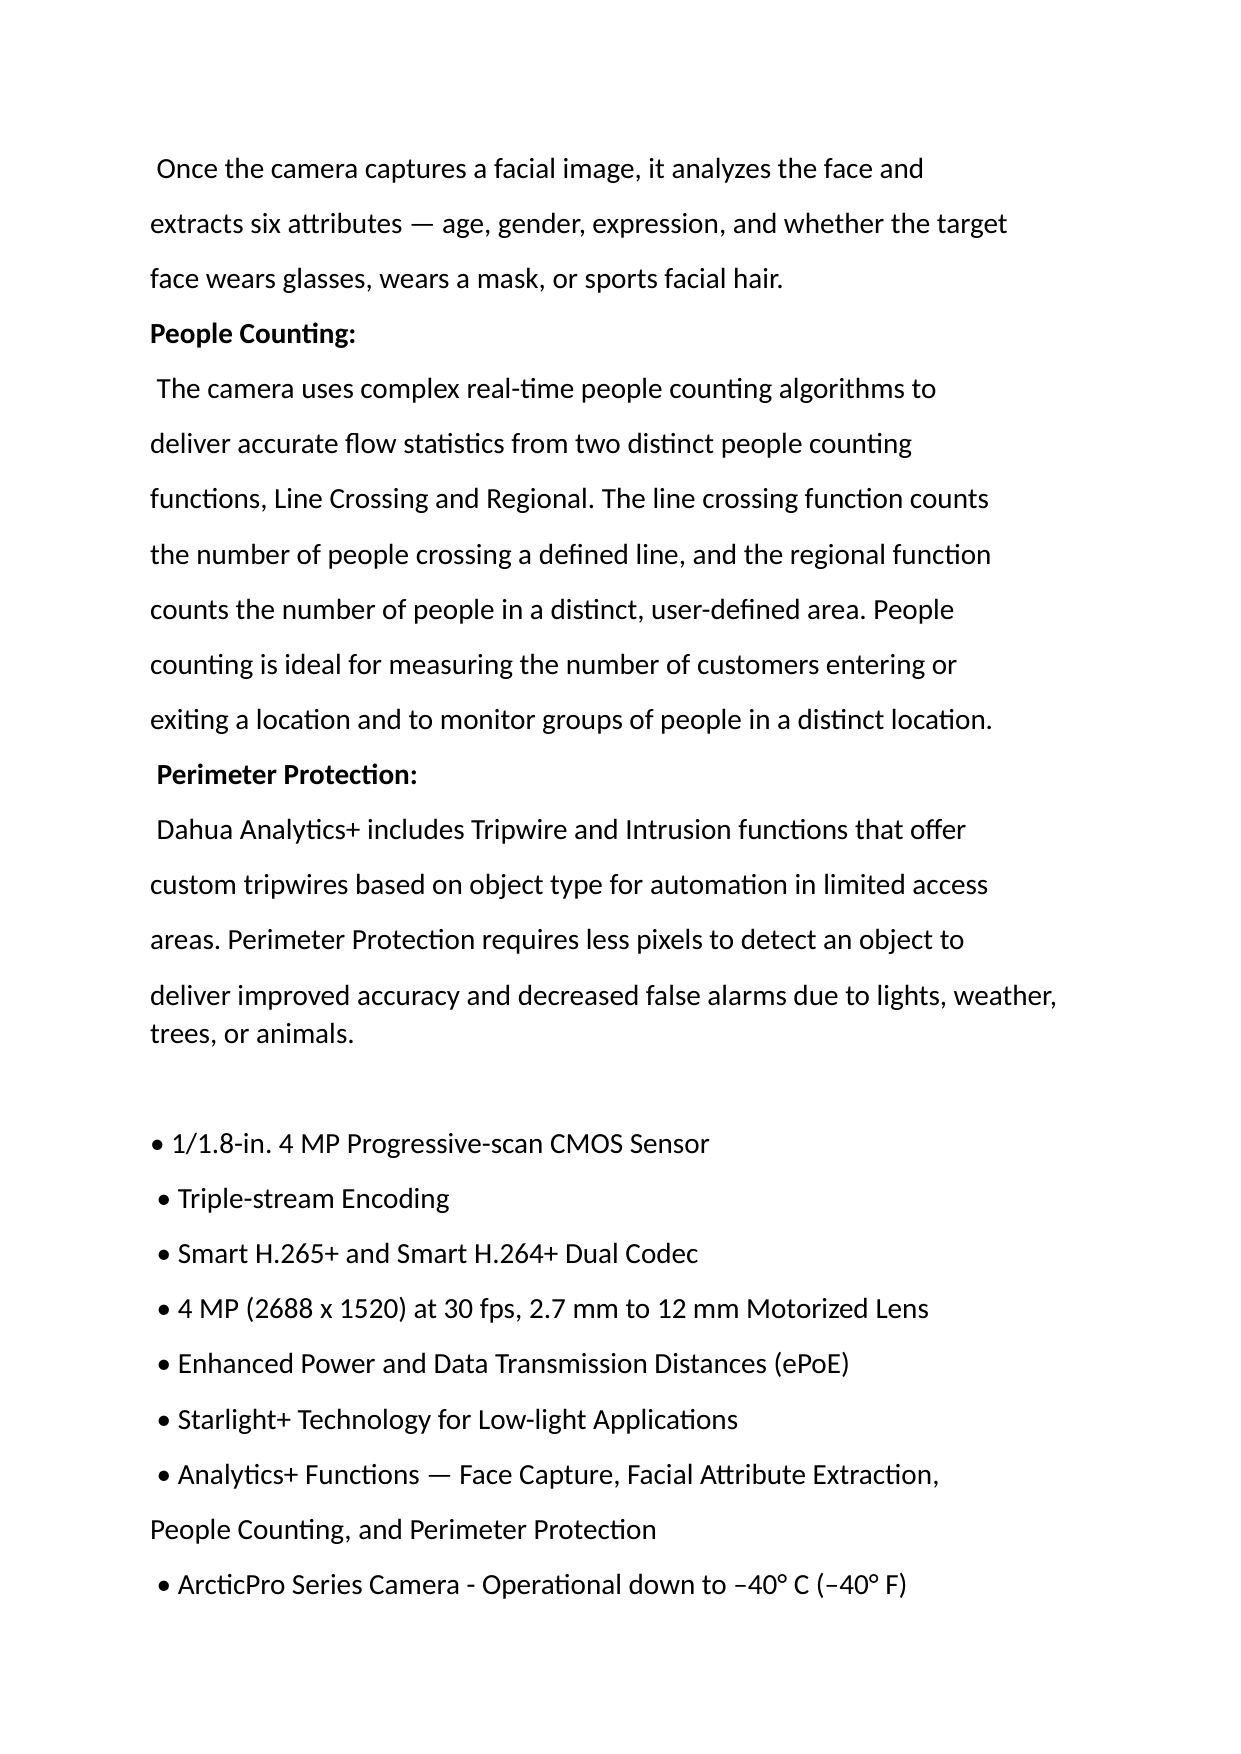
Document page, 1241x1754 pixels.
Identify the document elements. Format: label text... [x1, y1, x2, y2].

text areas. Perimeter Protection requires less pixels to detect an object to [150, 921, 1090, 957]
text People Counting, and Perimeter Protection [150, 1511, 1090, 1547]
text exiting a location and to monitor groups of people in a distinct location. [150, 701, 1090, 737]
text Once the camera captures a facial image, it analyzes the face and [150, 150, 1090, 186]
text • ArcticPro Series Camera - Operational down to –40° C (–40° F) [150, 1566, 1090, 1602]
text counts the number of people in a distinct, user-defined area. People [150, 591, 1090, 626]
text custom tripwires based on object type for automation in limited access [150, 866, 1090, 902]
text extracts six attributes — age, gender, expression, and whether the target [150, 205, 1090, 241]
text counting is ideal for measuring the number of customers entering or [150, 646, 1090, 682]
text deliver accurate flow statistics from two distinct people counting [150, 426, 1090, 461]
text • Starlight+ Technology for Low-light Applications [150, 1401, 1090, 1436]
text • Analytics+ Functions — Face Capture, Facial Attribute Extraction, [150, 1456, 1090, 1491]
text The camera uses complex real-time people counting algorithms to [150, 370, 1090, 406]
text People Counting: [150, 315, 1090, 351]
text • Smart H.265+ and Smart H.264+ Dual Codec [150, 1235, 1090, 1271]
text • Enhanced Power and Data Transmission Distances (ePoE) [150, 1346, 1090, 1381]
text functions, Line Crossing and Regional. The line crossing function counts [150, 481, 1090, 516]
text Dahua Analytics+ includes Tripwire and Intrusion functions that offer [150, 811, 1090, 847]
text • 1/1.8-in. 4 MP Progressive-scan CMOS Sensor [150, 1125, 1090, 1161]
text the number of people crossing a defined line, and the regional function [150, 536, 1090, 571]
text deliver improved accuracy and decreased false alarms due to lights, weather, trees, or animals. [150, 977, 1090, 1051]
text • Triple-stream Encoding [150, 1180, 1090, 1216]
text Perimeter Protection: [150, 756, 1090, 792]
text • 4 MP (2688 x 1520) at 30 fps, 2.7 mm to 12 mm Motorized Lens [150, 1291, 1090, 1326]
text face wears glasses, wears a mask, or sports facial hair. [150, 260, 1090, 296]
